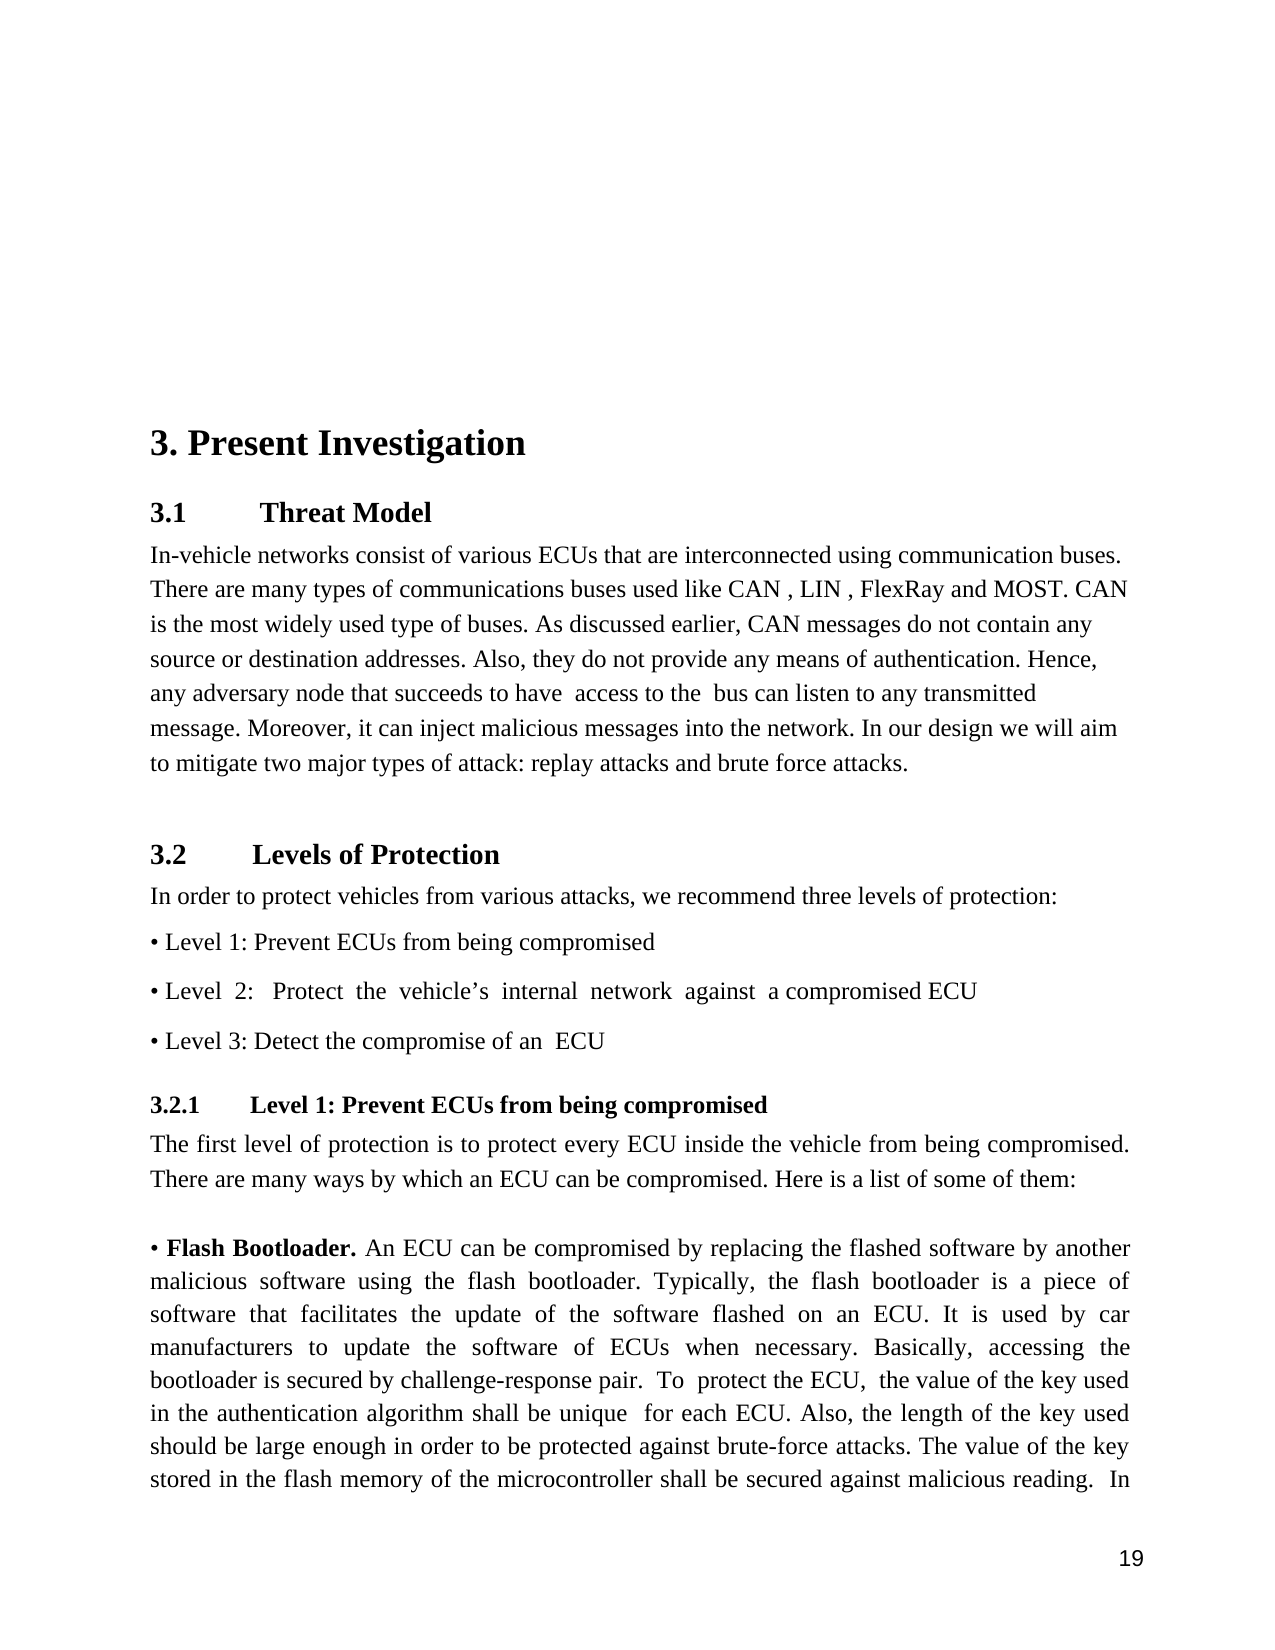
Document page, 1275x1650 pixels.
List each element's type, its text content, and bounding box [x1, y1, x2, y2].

text The first level of protection is to protect every ECU inside the vehicle from being compromised. There are many ways by which an ECU can be compromised. Here is a list of some of them: [150, 1129, 1131, 1193]
text In-vehicle networks consist of various ECUs that are interconnected using communication buses. There are many types of communications buses used like CAN , LIN , FlexRay and MOST. CAN is the most widely used type of buses. As discussed earlier, CAN messages do not contain any source or destination addresses. Also, they do not provide any means of authentication. Hence, any adversary node that succeeds to have access to the bus can listen to any transmitted message. Moreover, it can inject malicious messages into the network. In our design we will aim to mitigate two major types of attack: replay attacks and brute force attacks. [150, 540, 1131, 777]
text • Level 2: Protect the vehicle’s internal network against a compromised ECU [150, 976, 1146, 1005]
subtitle 3.2 Levels of Protection [150, 837, 1146, 871]
text 3.2.1 Level 1: Prevent ECUs from being compromised [150, 1091, 1146, 1119]
subtitle 3.1 Threat Model [150, 495, 1146, 529]
text 3. Present Investigation [150, 420, 1131, 463]
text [150, 1233, 1131, 1493]
text • Level 1: Prevent ECUs from being compromised [150, 927, 1146, 956]
text In order to protect vehicles from various attacks, we recommend three levels of protection: [150, 881, 1119, 910]
text • Level 3: Detect the compromise of an ECU [150, 1026, 1146, 1055]
